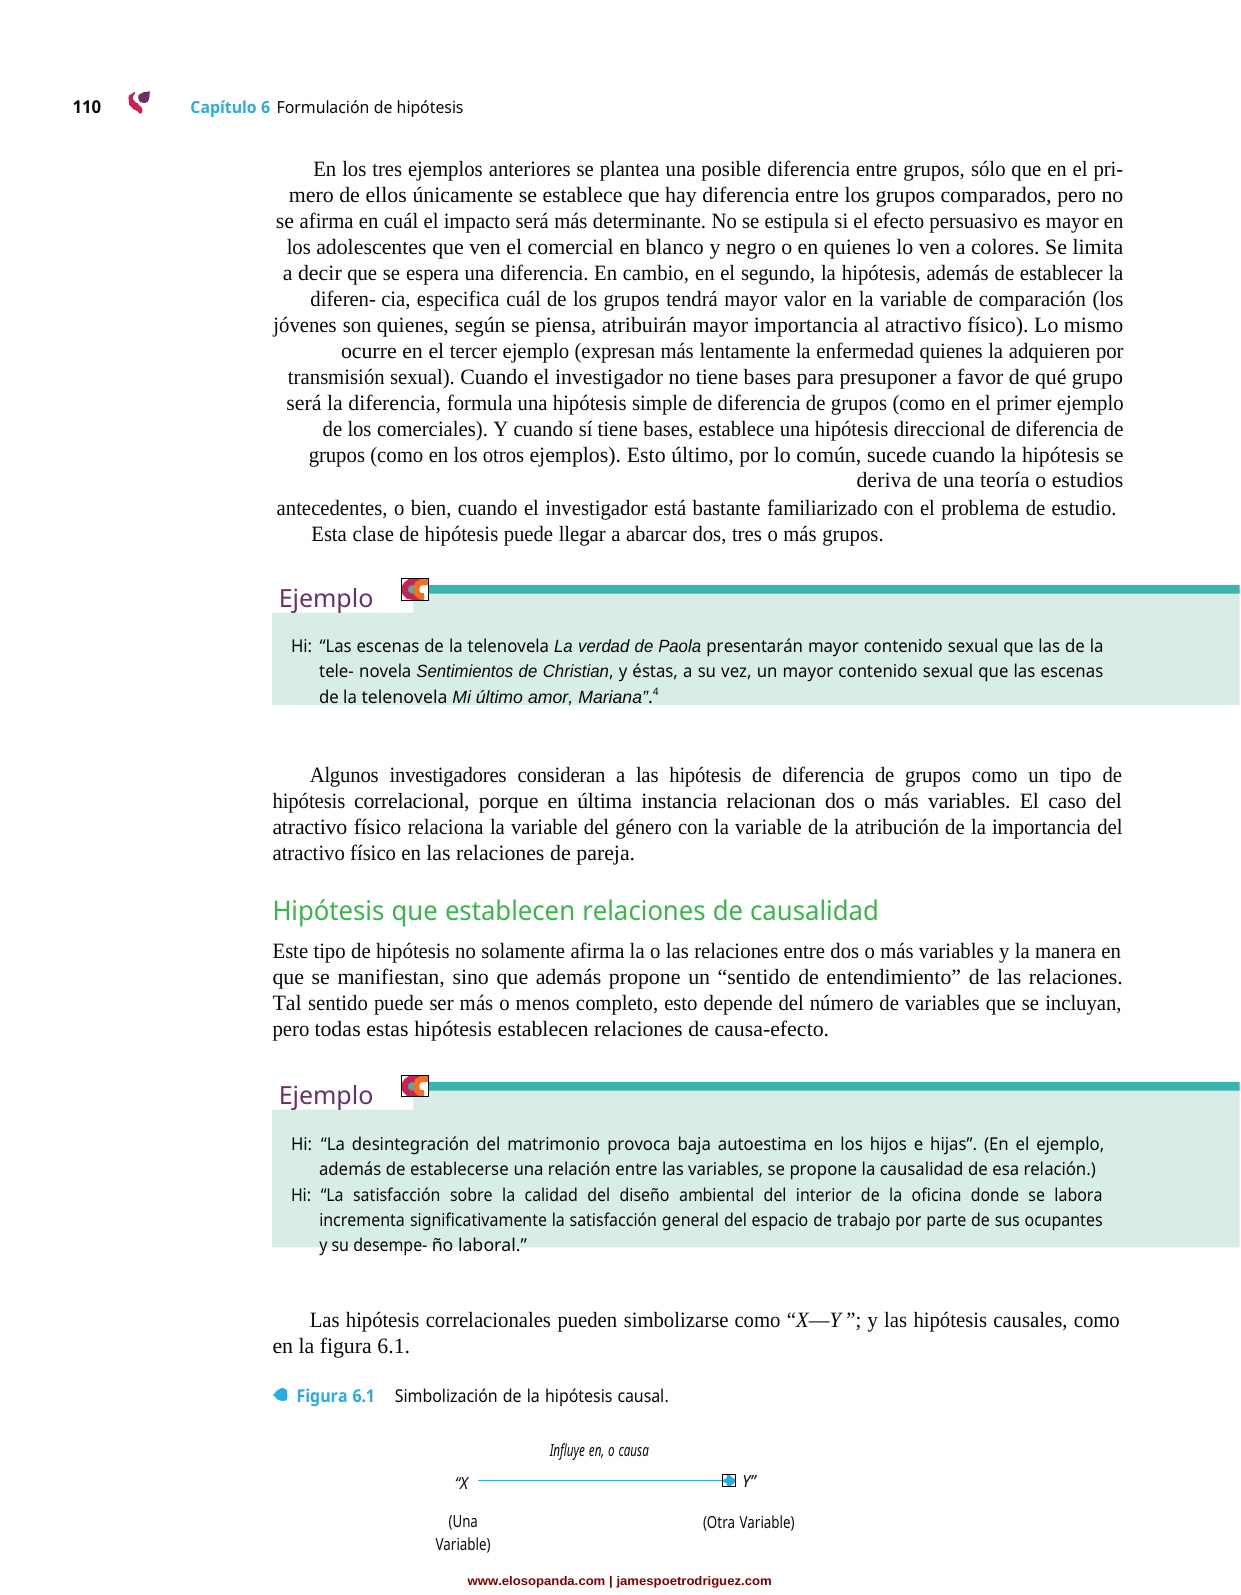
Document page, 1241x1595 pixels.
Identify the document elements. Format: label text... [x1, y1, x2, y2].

text Hi: “La desintegración del matrimonio provoca baja autoestima en los hijos e hijas”. (En el ejemplo, además de establecerse una relación entre las variables, se propone la causalidad de esa relación.) [291, 1131, 1104, 1181]
text Figura 6.1 Simbolización de la hipótesis causal. [296, 1384, 1240, 1408]
text “X [416, 1471, 507, 1494]
text Hi: “Las escenas de la telenovela La verdad de Paola presentarán mayor contenido sexual que las de la tele- novela Sentimientos de Christian, y éstas, a su vez, un mayor contenido sexual que las escenas de la telenovela Mi último amor, Mariana”.4 [291, 634, 1104, 708]
text (Una Variable) [419, 1510, 507, 1555]
picture [272, 1388, 288, 1401]
text Las hipótesis correlacionales pueden simbolizarse como “X—Y ”; y las hipótesis causales, como en la figura 6.1. [272, 1307, 1124, 1358]
subtitle Ejemplo [278, 581, 1240, 615]
text Y” [702, 1470, 796, 1493]
text Esta clase de hipótesis puede llegar a abarcar dos, tres o más grupos. [254, 521, 940, 546]
picture [128, 91, 150, 114]
text En los tres ejemplos anteriores se plantea una posible diferencia entre grupos, sólo que en el pri- mero de ellos únicamente se establece que hay diferencia entre los grupos comparados, pero no se afirma en cuál el impacto será más determinante. No se estipula si el efecto persuasivo es mayor en los adolescentes que ven el comercial en blanco y negro o en quienes lo ven a colores. Se limita a decir que se espera una diferencia. En cambio, en el segundo, la hipótesis, además de establecer la diferen- cia, especifica cuál de los grupos tendrá mayor valor en la variable de comparación (los jóvenes son quienes, según se piensa, atribuirán mayor importancia al atractivo físico). Lo mismo ocurre en el tercer ejemplo (expresan más lentamente la enfermedad quienes la adquieren por transmisión sexual). Cuando el investigador no tiene bases para presuponer a favor de qué grupo será la diferencia, formula una hipótesis simple de diferencia de grupos (como en el primer ejemplo de los comerciales). Y cuando sí tiene bases, establece una hipótesis direccional de diferencia de grupos (como en los otros ejemplos). Esto último, por lo común, sucede cuando la hipótesis se deriva de una teoría o estudios [272, 156, 1123, 493]
text (Otra Variable) [702, 1511, 795, 1534]
text 110 Capítulo 6 Formulación de hipótesis [72, 91, 1240, 119]
text Este tipo de hipótesis no solamente afirma la o las relaciones entre dos o más variables y la manera en que se manifiestan, sino que además propone un “sentido de entendimiento” de las relaciones. Tal sentido puede ser más o menos completo, esto depende del número de variables que se incluyan, pero todas estas hipótesis establecen relaciones de causa-efecto. [272, 938, 1123, 1041]
subtitle Ejemplo [278, 1078, 1240, 1112]
text Hipótesis que establecen relaciones de causalidad [272, 891, 1240, 928]
text Hi: “La satisfacción sobre la calidad del diseño ambiental del interior de la oficina donde se labora incrementa significativamente la satisfacción general del espacio de trabajo por parte de sus ocupantes y su desempe- ño laboral.” [291, 1182, 1104, 1257]
text antecedentes, o bien, cuando el investigador está bastante familiarizado con el problema de estudio. [0, 494, 1116, 520]
text Algunos investigadores consideran a las hipótesis de diferencia de grupos como un tipo de hipótesis correlacional, porque en última instancia relacionan dos o más variables. El caso del atractivo físico relaciona la variable del género con la variable de la atribución de la importancia del atractivo físico en las relaciones de pareja. [272, 762, 1123, 865]
text Influye en, o causa [549, 1439, 666, 1462]
